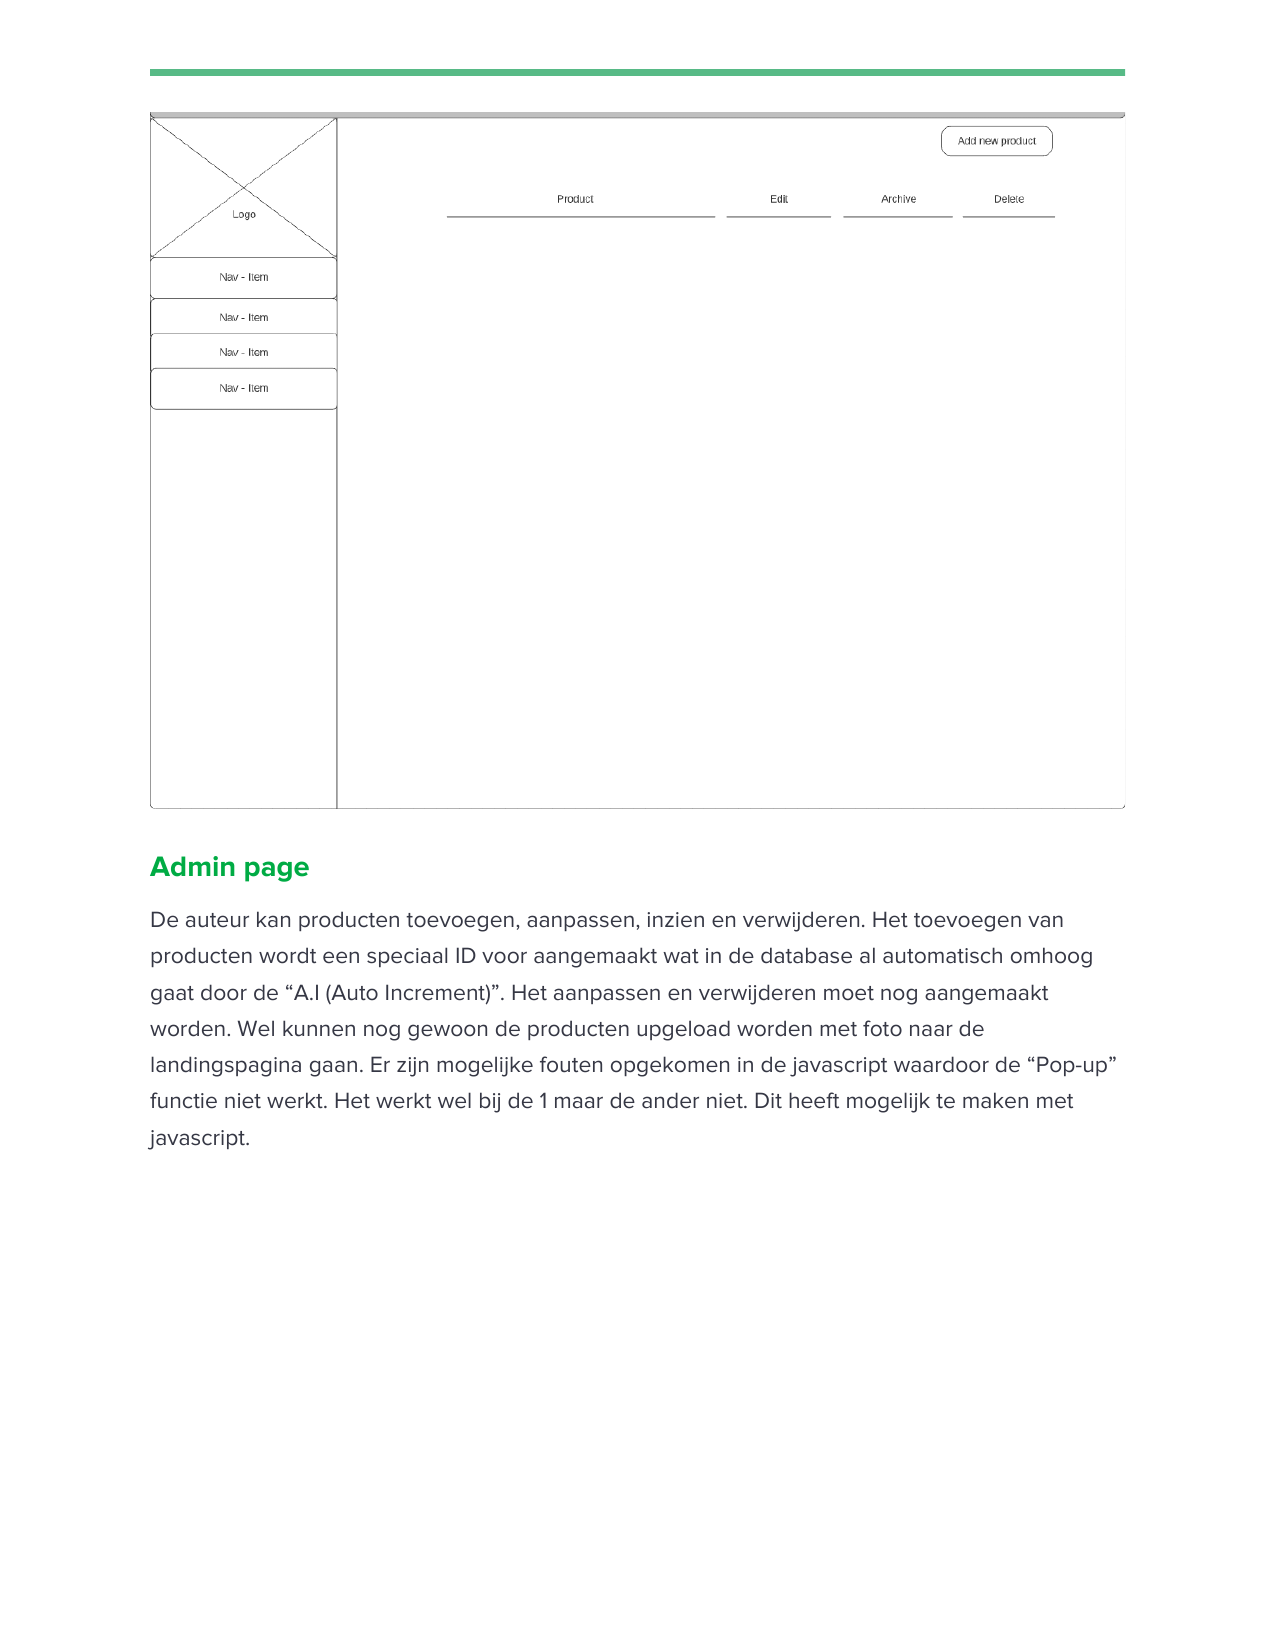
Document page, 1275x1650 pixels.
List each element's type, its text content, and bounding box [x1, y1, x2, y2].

picture [150, 69, 1125, 76]
picture [150, 112, 1125, 809]
text De auteur kan producten toevoegen, aanpassen, inzien en verwijderen. Het toevoegen van producten wordt een speciaal ID voor aangemaakt wat in de database al automatisch omhoog gaat door de “A.I (Auto Increment)”. Het aanpassen en verwijderen moet nog aangemaakt worden. Wel kunnen nog gewoon de producten upgeload worden met foto naar de landingspagina gaan. Er zijn mogelijke fouten opgekomen in de javascript waardoor de “Pop-up” functie niet werkt. Het werkt wel bij de 1 maar de ander niet. Dit heeft mogelijk te maken met javascript. [150, 906, 1125, 1152]
subtitle Admin page [150, 850, 1125, 886]
